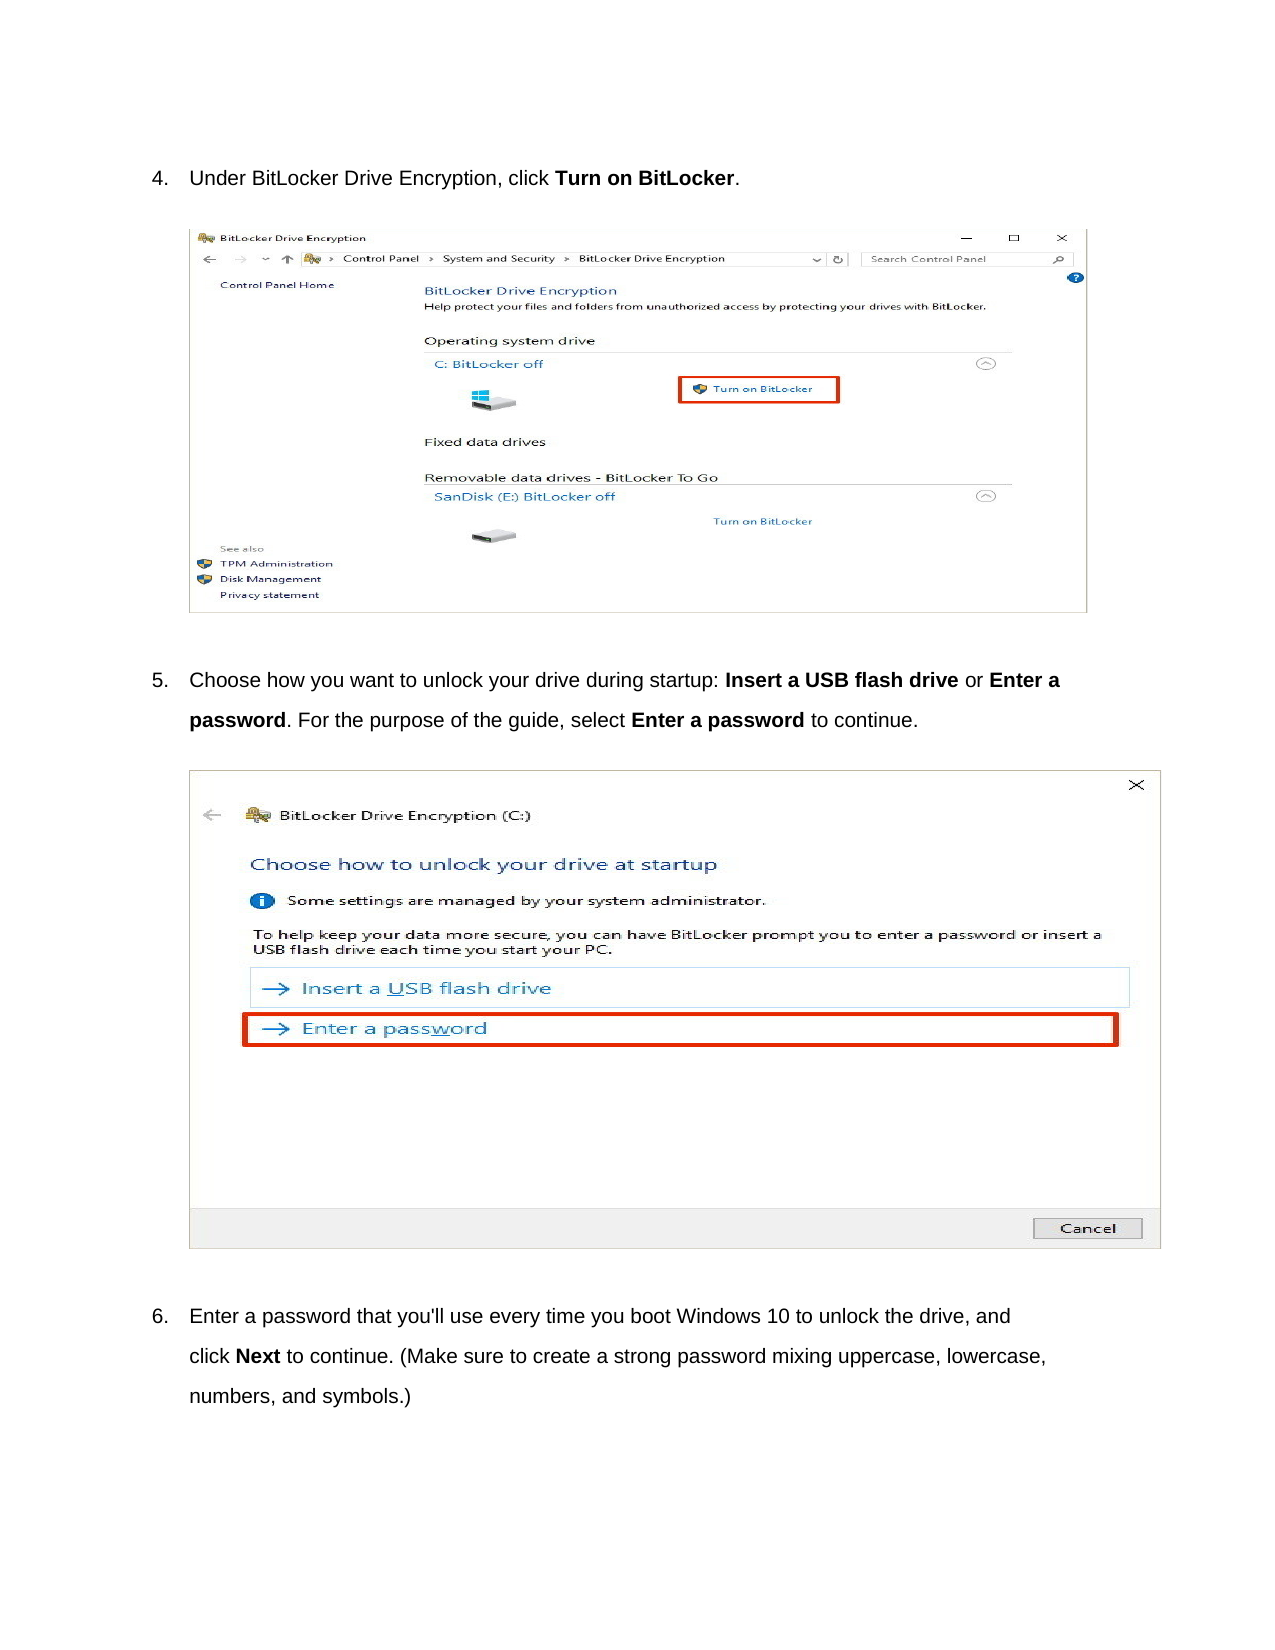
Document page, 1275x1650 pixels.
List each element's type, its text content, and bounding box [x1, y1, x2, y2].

list Under BitLocker Drive Encryption, click Turn on BitLocker. [152, 150, 1125, 190]
picture [189, 770, 1162, 1249]
list Choose how you want to unlock your drive during startup: Insert a USB flash drive or Enter a password. For the purpose of the guide, select Enter a password to continue. [152, 652, 1125, 732]
list Enter a password that you'll use every time you boot Windows 10 to unlock the drive, and click Next to continue. (Make sure to create a strong password mixing uppercase, lowercase, numbers, and symbols.) [152, 1288, 1125, 1408]
picture [189, 229, 1088, 613]
